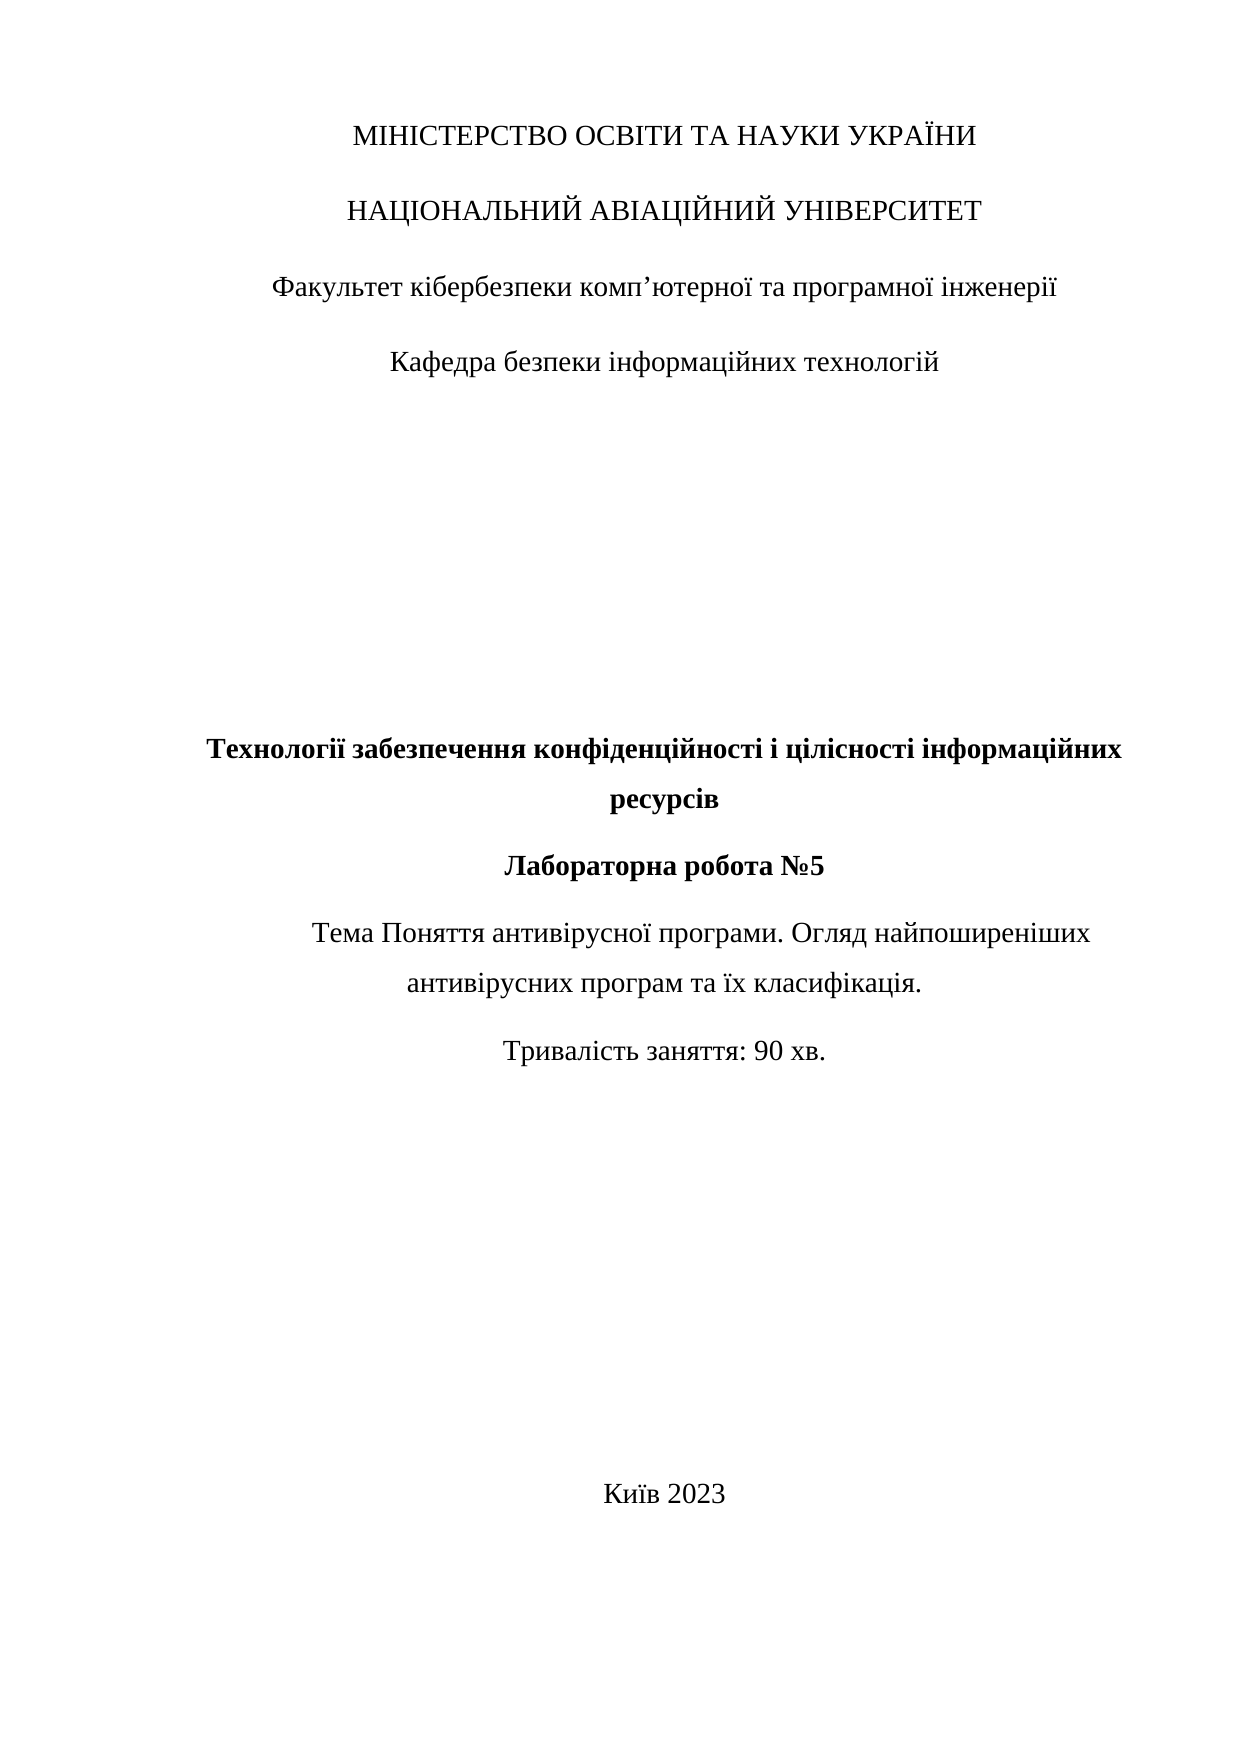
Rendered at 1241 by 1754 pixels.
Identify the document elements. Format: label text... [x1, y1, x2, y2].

text Тривалість заняття: 90 хв. [177, 1033, 1152, 1066]
text Кафедра безпеки інформаційних технологій [177, 344, 1152, 419]
text НАЦІОНАЛЬНИЙ АВІАЦІЙНИЙ УНІВЕРСИТЕТ [177, 193, 1152, 227]
text Лабораторна робота №5 [177, 848, 1152, 882]
text Технології забезпечення конфіденційності і цілісності інформаційних ресурсів [177, 731, 1152, 815]
text Київ 2023 [177, 1476, 1152, 1510]
text МІНІСТЕРСТВО ОСВІТИ ТА НАУКИ УКРАЇНИ [177, 118, 1152, 152]
text Тема Поняття антивірусної програми. Огляд найпоширеніших антивірусних програм та їх класифікація. [177, 915, 1152, 999]
text Факультет кібербезпеки комп’ютерної та програмної інженерії [177, 269, 1152, 302]
